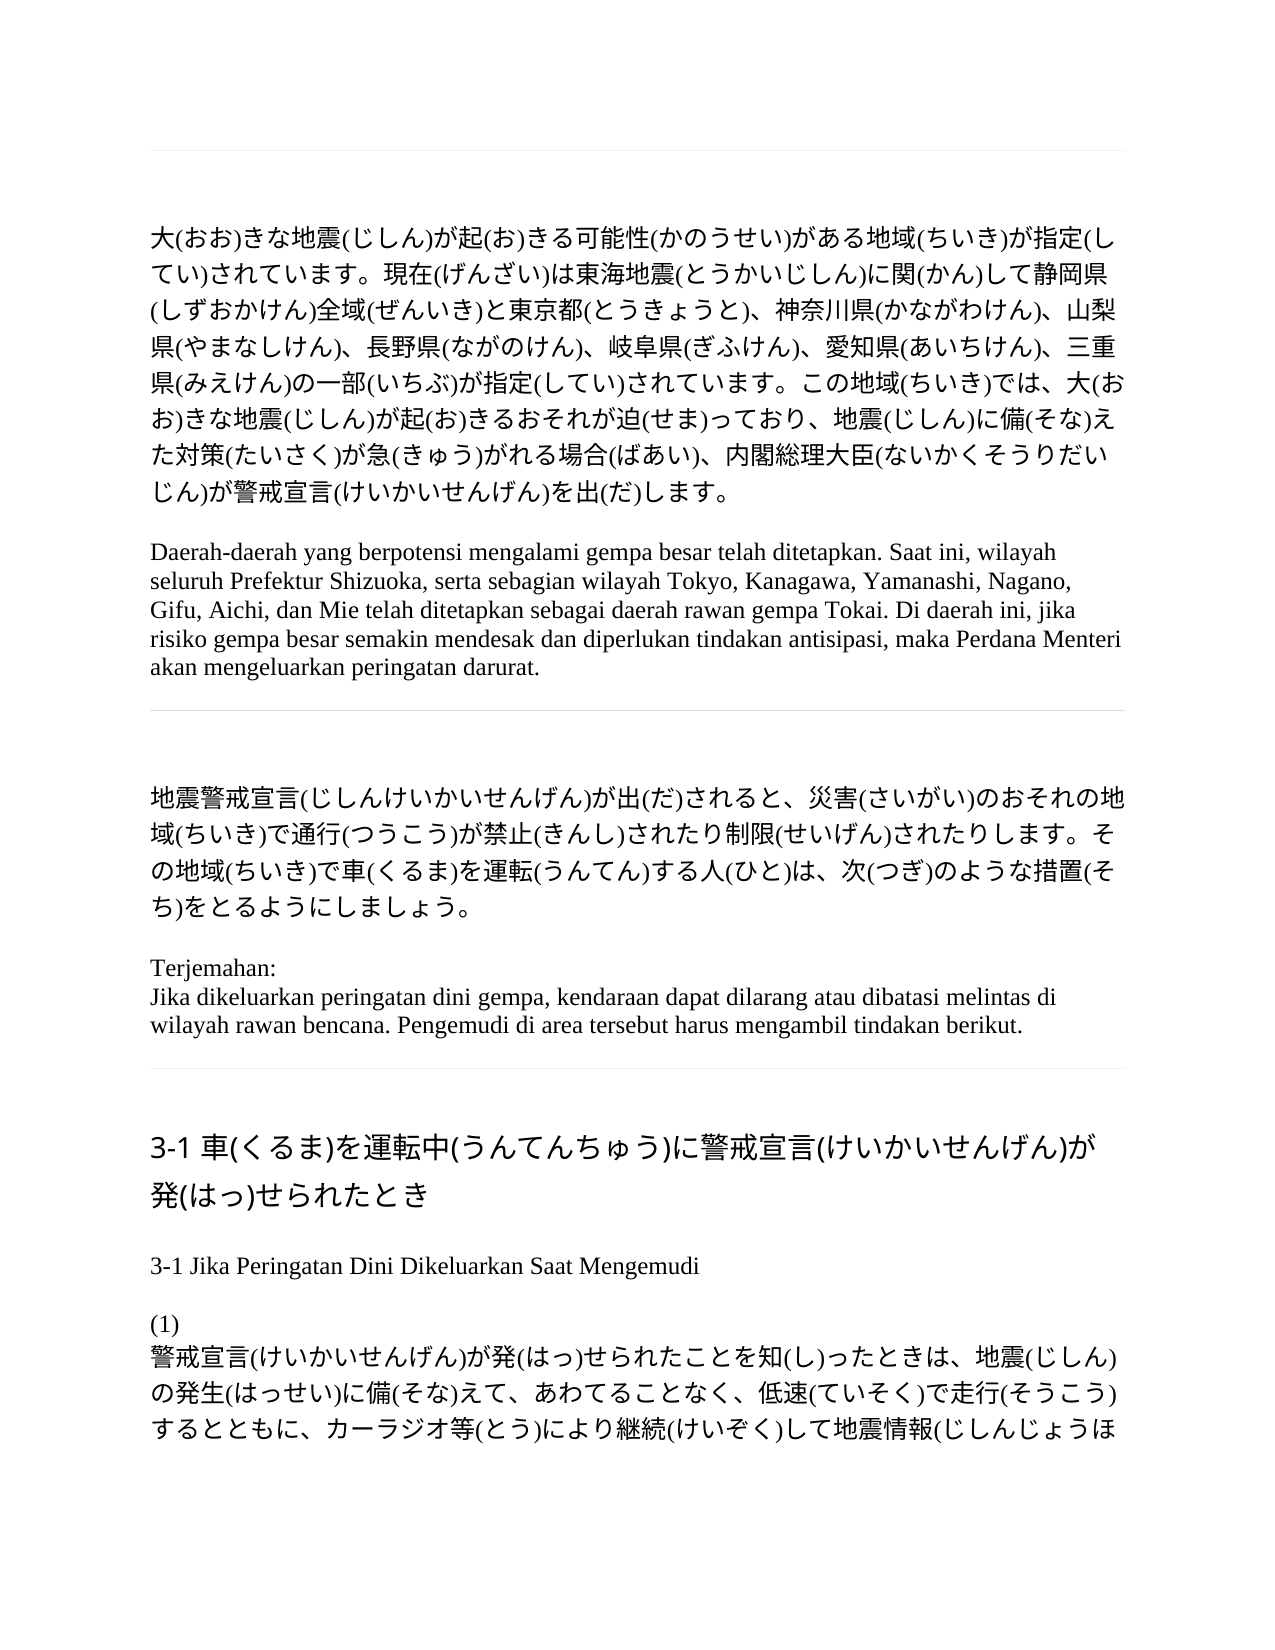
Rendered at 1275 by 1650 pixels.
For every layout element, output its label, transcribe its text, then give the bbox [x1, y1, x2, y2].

text 3-1 Jika Peringatan Dini Dikeluarkan Saat Mengemudi [150, 1251, 1125, 1279]
subtitle 3-1 車(くるま)を運転中(うんてんちゅう)に警戒宣言(けいかいせんげん)が発(はっ)せられたとき [150, 1124, 1125, 1215]
text Daerah-daerah yang berpotensi mengalami gempa besar telah ditetapkan. Saat ini, wilayah seluruh Prefektur Shizuoka, serta sebagian wilayah Tokyo, Kanagawa, Yamanashi, Nagano, Gifu, Aichi, dan Mie telah ditetapkan sebagai daerah rawan gempa Tokai. Di daerah ini, jika risiko gempa besar semakin mendesak dan diperlukan tindakan antisipasi, maka Perdana Menteri akan mengeluarkan peringatan darurat. [150, 537, 1125, 681]
text 大(おお)きな地震(じしん)が起(お)きる可能性(かのうせい)がある地域(ちいき)が指定(してい)されています。現在(げんざい)は東海地震(とうかいじしん)に関(かん)して静岡県(しずおかけん)全域(ぜんいき)と東京都(とうきょうと)、神奈川県(かながわけん)、山梨県(やまなしけん)、長野県(ながのけん)、岐阜県(ぎふけん)、愛知県(あいちけん)、三重県(みえけん)の一部(いちぶ)が指定(してい)されています。この地域(ちいき)では、大(おお)きな地震(じしん)が起(お)きるおそれが迫(せま)っており、地震(じしん)に備(そな)えた対策(たいさく)が急(きゅう)がれる場合(ばあい)、内閣総理大臣(ないかくそうりだいじん)が警戒宣言(けいかいせんげん)を出(だ)します。 [150, 218, 1125, 508]
text Terjemahan: Jika dikeluarkan peringatan dini gempa, kendaraan dapat dilarang atau dibatasi melintas di wilayah rawan bencana. Pengemudi di area tersebut harus mengambil tindakan berikut. [150, 953, 1125, 1039]
text 地震警戒宣言(じしんけいかいせんげん)が出(だ)されると、災害(さいがい)のおそれの地域(ちいき)で通行(つうこう)が禁止(きんし)されたり制限(せいげん)されたりします。その地域(ちいき)で車(くるま)を運転(うんてん)する人(ひと)は、次(つぎ)のような措置(そち)をとるようにしましょう。 [150, 779, 1125, 924]
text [150, 1309, 1125, 1446]
